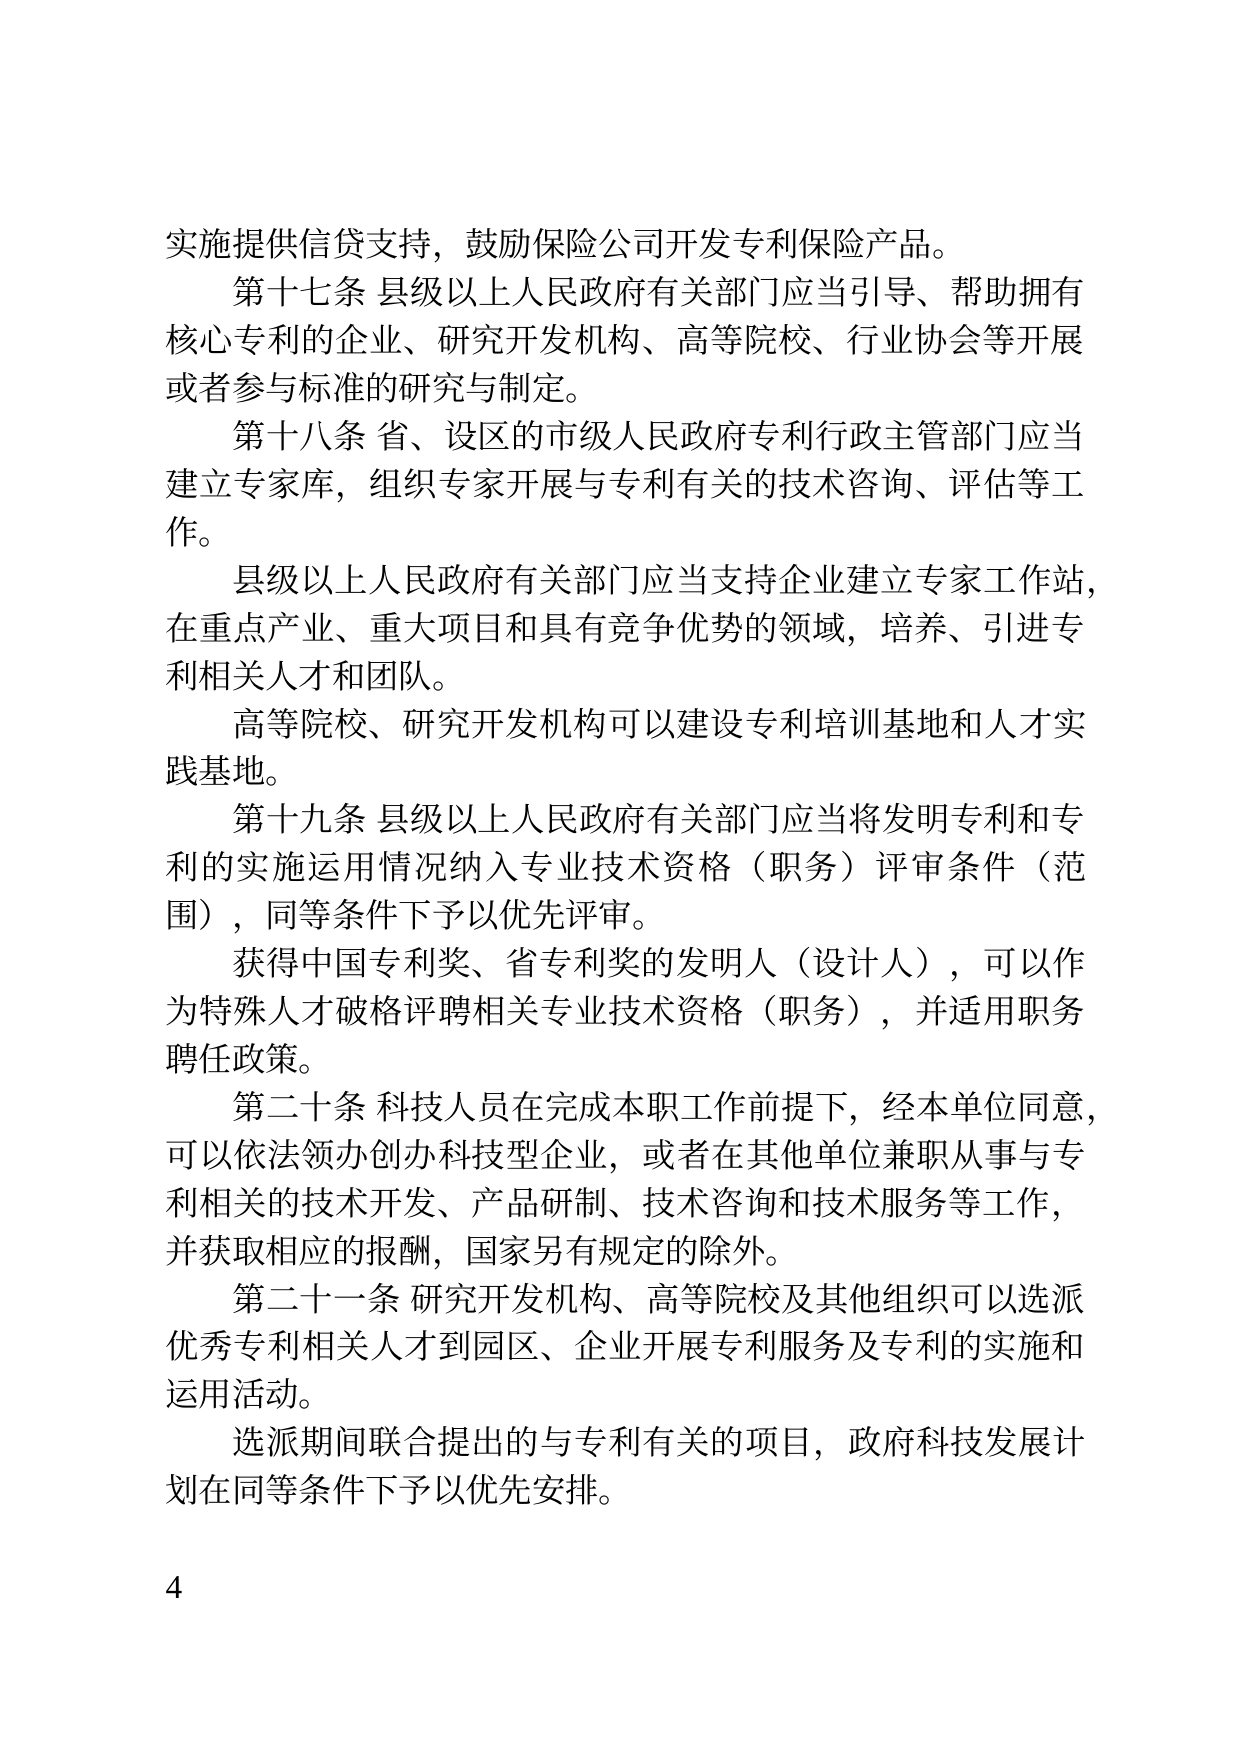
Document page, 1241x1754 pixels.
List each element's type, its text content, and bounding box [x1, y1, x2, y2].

text 第二十一条 研究开发机构、高等院校及其他组织可以选派优秀专利相关人才到园区、企业开展专利服务及专利的实施和运用活动。 [165, 1273, 1087, 1416]
text 获得中国专利奖、省专利奖的发明人（设计人），可以作为特殊人才破格评聘相关专业技术资格（职务），并适用职务聘任政策。 [165, 937, 1087, 1081]
text 高等院校、研究开发机构可以建设专利培训基地和人才实践基地。 [165, 698, 1087, 793]
text 第十九条 县级以上人民政府有关部门应当将发明专利和专利的实施运用情况纳入专业技术资格（职务）评审条件（范围），同等条件下予以优先评审。 [165, 793, 1087, 937]
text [165, 218, 1087, 266]
text 县级以上人民政府有关部门应当支持企业建立专家工作站，在重点产业、重大项目和具有竞争优势的领域，培养、引进专利相关人才和团队。 [165, 554, 1087, 698]
text 第十七条 县级以上人民政府有关部门应当引导、帮助拥有核心专利的企业、研究开发机构、高等院校、行业协会等开展或者参与标准的研究与制定。 [165, 266, 1087, 410]
text 选派期间联合提出的与专利有关的项目，政府科技发展计划在同等条件下予以优先安排。 [165, 1416, 1087, 1512]
text 第二十条 科技人员在完成本职工作前提下，经本单位同意，可以依法领办创办科技型企业，或者在其他单位兼职从事与专利相关的技术开发、产品研制、技术咨询和技术服务等工作，并获取相应的报酬，国家另有规定的除外。 [165, 1081, 1087, 1273]
text 第十八条 省、设区的市级人民政府专利行政主管部门应当建立专家库，组织专家开展与专利有关的技术咨询、评估等工作。 [165, 410, 1087, 554]
